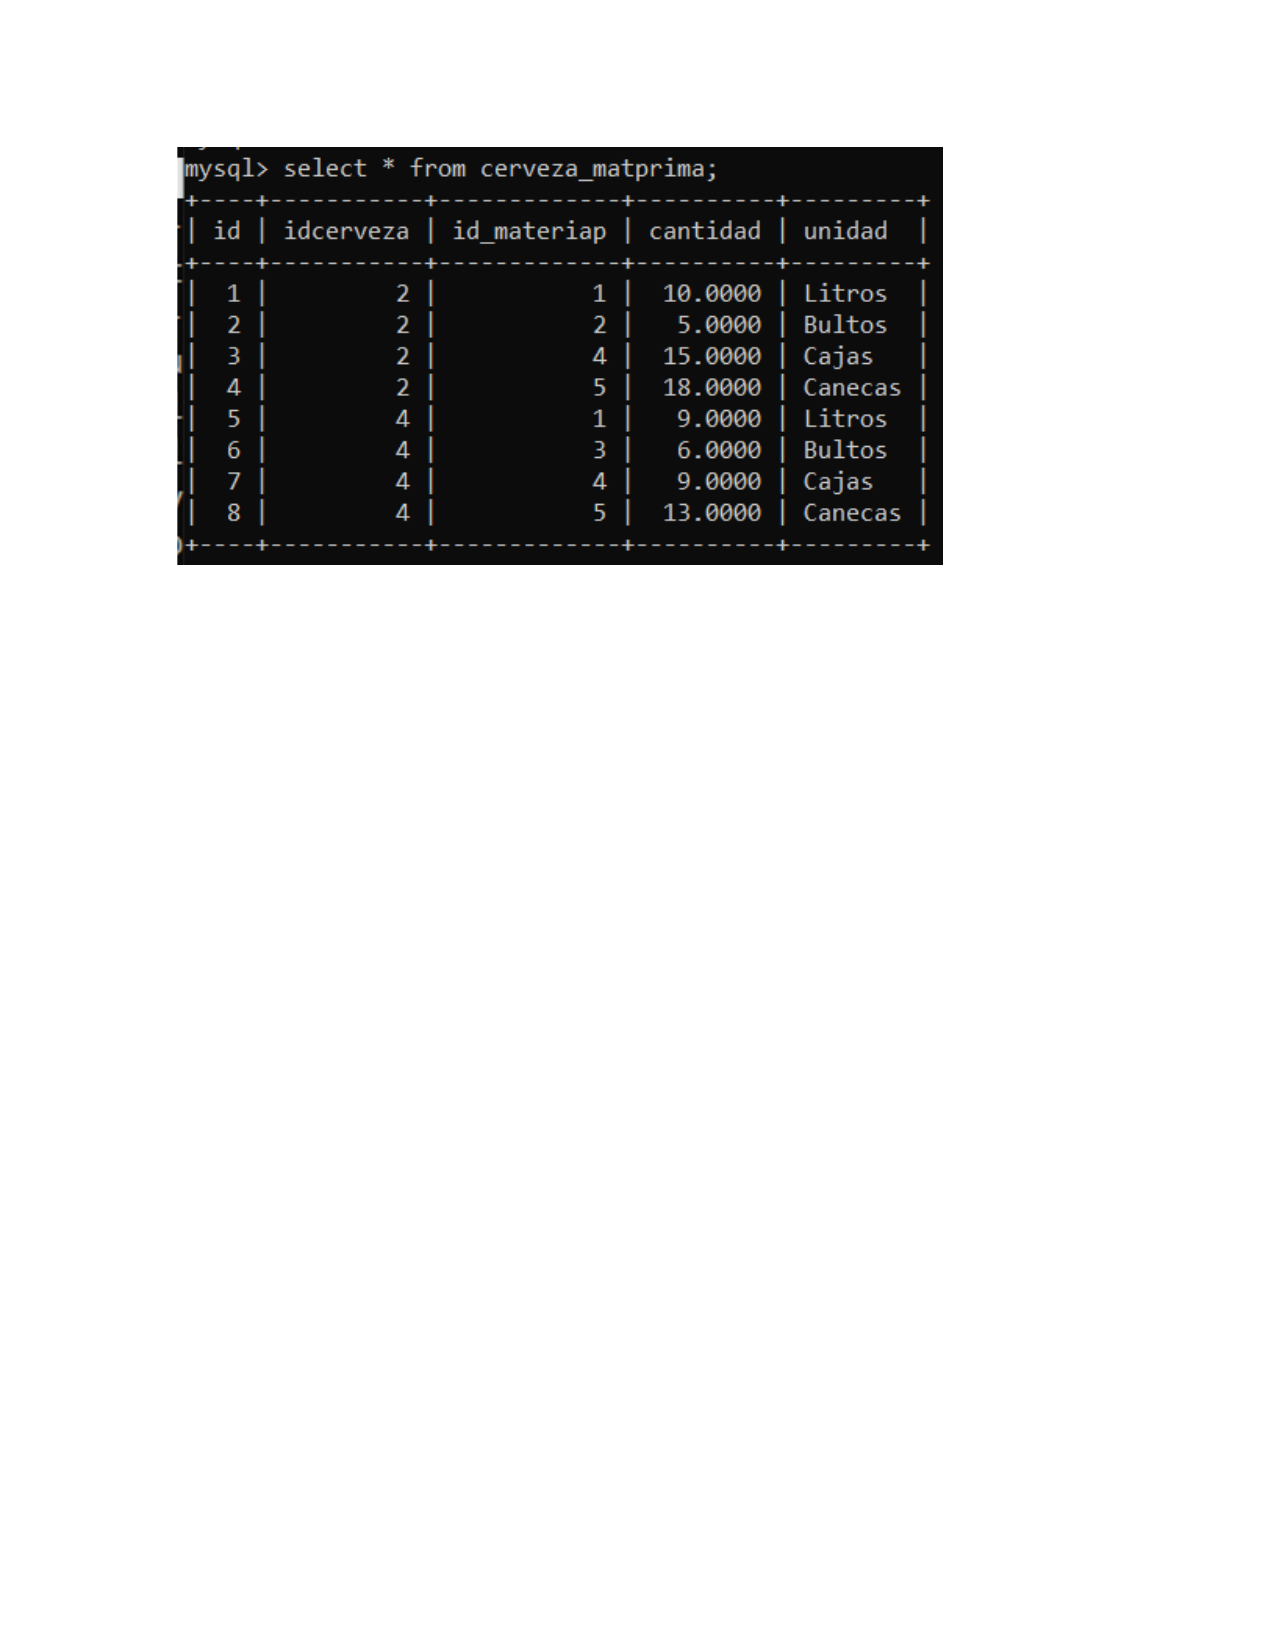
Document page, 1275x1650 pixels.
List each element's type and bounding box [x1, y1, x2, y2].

picture [177, 147, 943, 565]
